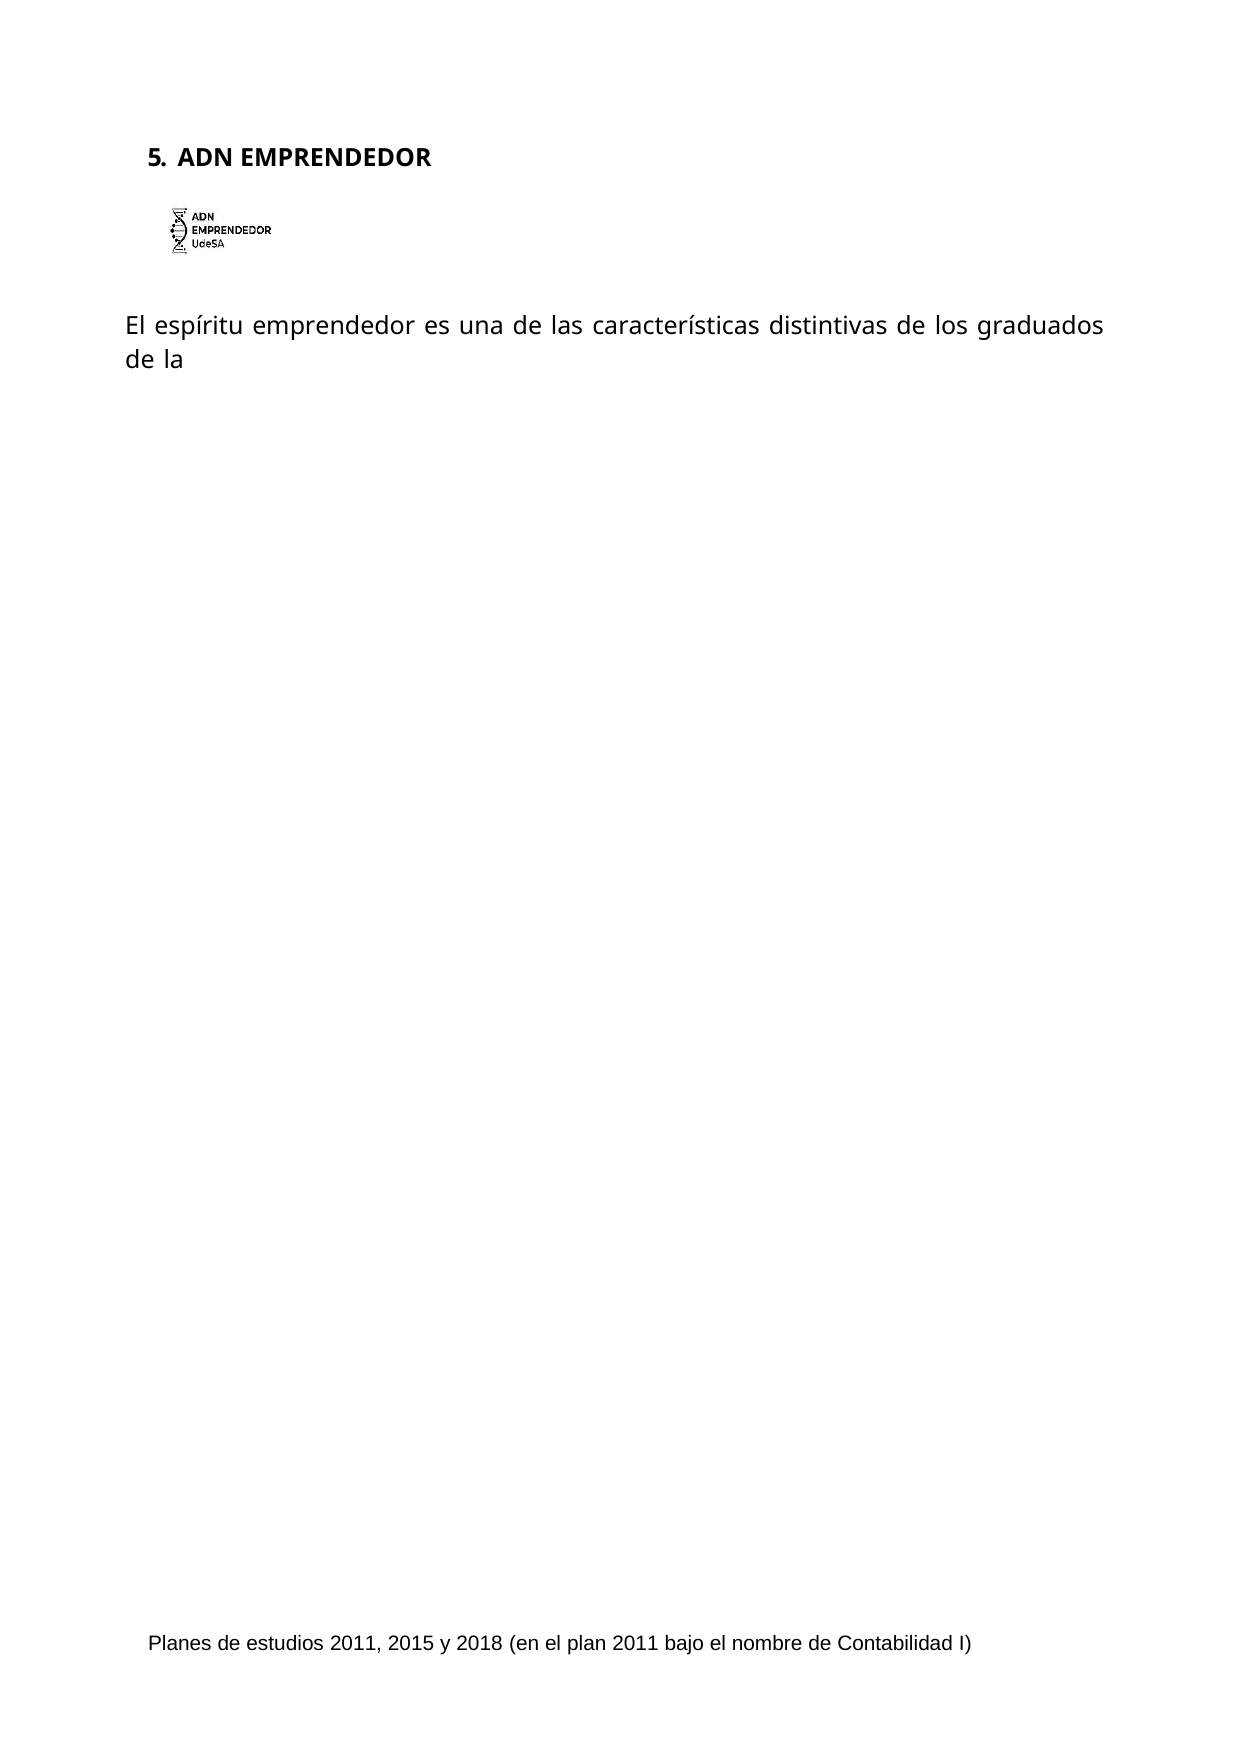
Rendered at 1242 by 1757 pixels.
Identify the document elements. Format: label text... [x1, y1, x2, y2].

picture [167, 203, 273, 254]
text El espíritu emprendedor es una de las características distintivas de los graduados de la [125, 308, 1129, 376]
subtitle ADN EMPRENDEDOR [147, 139, 1129, 174]
